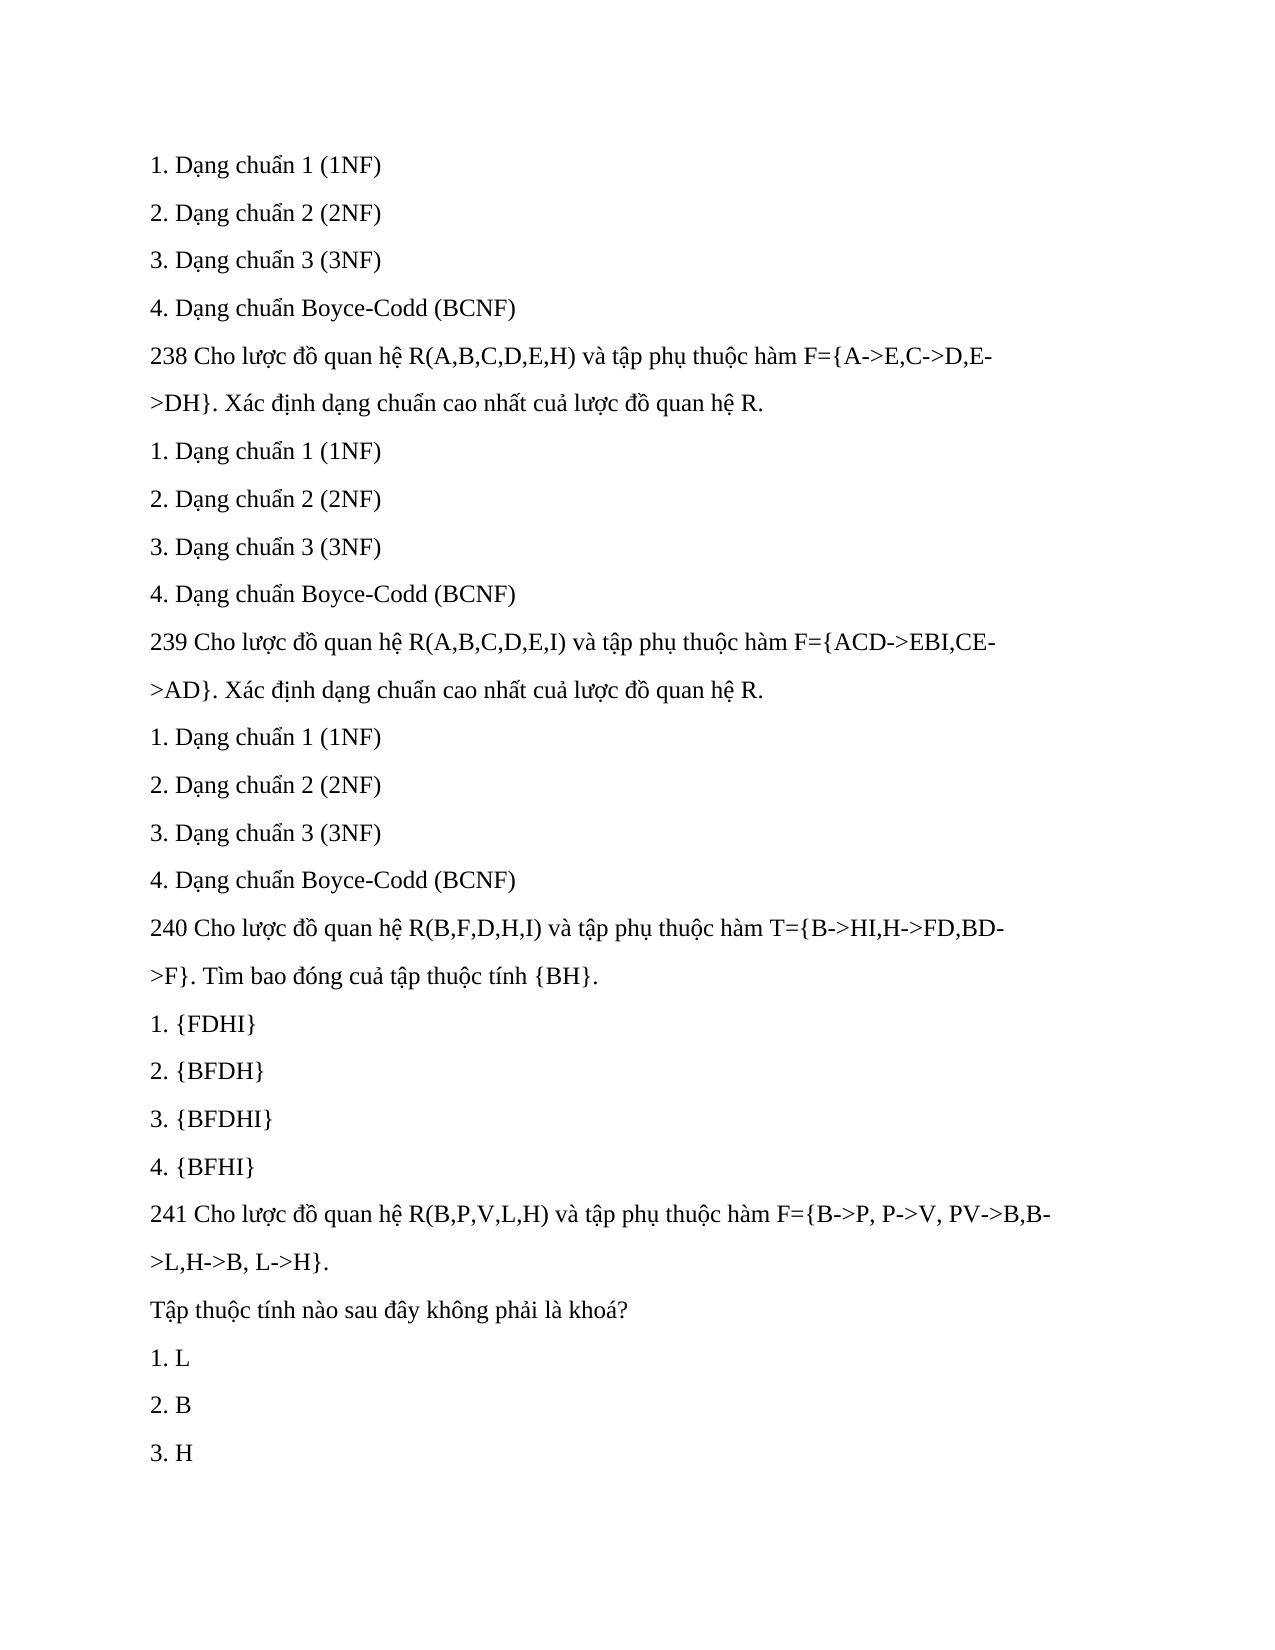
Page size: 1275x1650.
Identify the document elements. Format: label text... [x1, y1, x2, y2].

text 1. Dạng chuẩn 1 (1NF) [150, 436, 1125, 465]
text 241 Cho lược đồ quan hệ R(B,P,V,L,H) và tập phụ thuộc hàm F={B->P, P->V, PV->B,B- [150, 1199, 1125, 1228]
text 1. {FDHI} [150, 1009, 1125, 1037]
text 1. L [150, 1343, 1125, 1371]
text 3. Dạng chuẩn 3 (3NF) [150, 245, 1125, 274]
text 3. Dạng chuẩn 3 (3NF) [150, 532, 1125, 560]
text 239 Cho lược đồ quan hệ R(A,B,C,D,E,I) và tập phụ thuộc hàm F={ACD->EBI,CE- [150, 627, 1125, 656]
text 3. H [150, 1438, 1125, 1467]
text 2. {BFDH} [150, 1056, 1125, 1085]
text 2. Dạng chuẩn 2 (2NF) [150, 770, 1125, 799]
text >L,H->B, L->H}. [150, 1247, 1125, 1276]
text 2. Dạng chuẩn 2 (2NF) [150, 198, 1125, 226]
text 4. Dạng chuẩn Boyce-Codd (BCNF) [150, 579, 1125, 608]
text Tập thuộc tính nào sau đây không phải là khoá? [150, 1295, 1125, 1324]
text 1. Dạng chuẩn 1 (1NF) [150, 722, 1125, 751]
text >F}. Tìm bao đóng cuả tập thuộc tính {BH}. [150, 961, 1125, 990]
text 4. Dạng chuẩn Boyce-Codd (BCNF) [150, 293, 1125, 322]
text 2. Dạng chuẩn 2 (2NF) [150, 484, 1125, 513]
text 1. Dạng chuẩn 1 (1NF) [150, 150, 1125, 179]
text >AD}. Xác định dạng chuẩn cao nhất cuả lược đồ quan hệ R. [150, 675, 1125, 703]
text 2. B [150, 1390, 1125, 1419]
text 240 Cho lược đồ quan hệ R(B,F,D,H,I) và tập phụ thuộc hàm T={B->HI,H->FD,BD- [150, 913, 1125, 942]
text 3. {BFDHI} [150, 1104, 1125, 1133]
text 4. {BFHI} [150, 1152, 1125, 1181]
text 238 Cho lược đồ quan hệ R(A,B,C,D,E,H) và tập phụ thuộc hàm F={A->E,C->D,E- [150, 341, 1125, 369]
text 4. Dạng chuẩn Boyce-Codd (BCNF) [150, 866, 1125, 894]
text 3. Dạng chuẩn 3 (3NF) [150, 818, 1125, 847]
text >DH}. Xác định dạng chuẩn cao nhất cuả lược đồ quan hệ R. [150, 388, 1125, 417]
